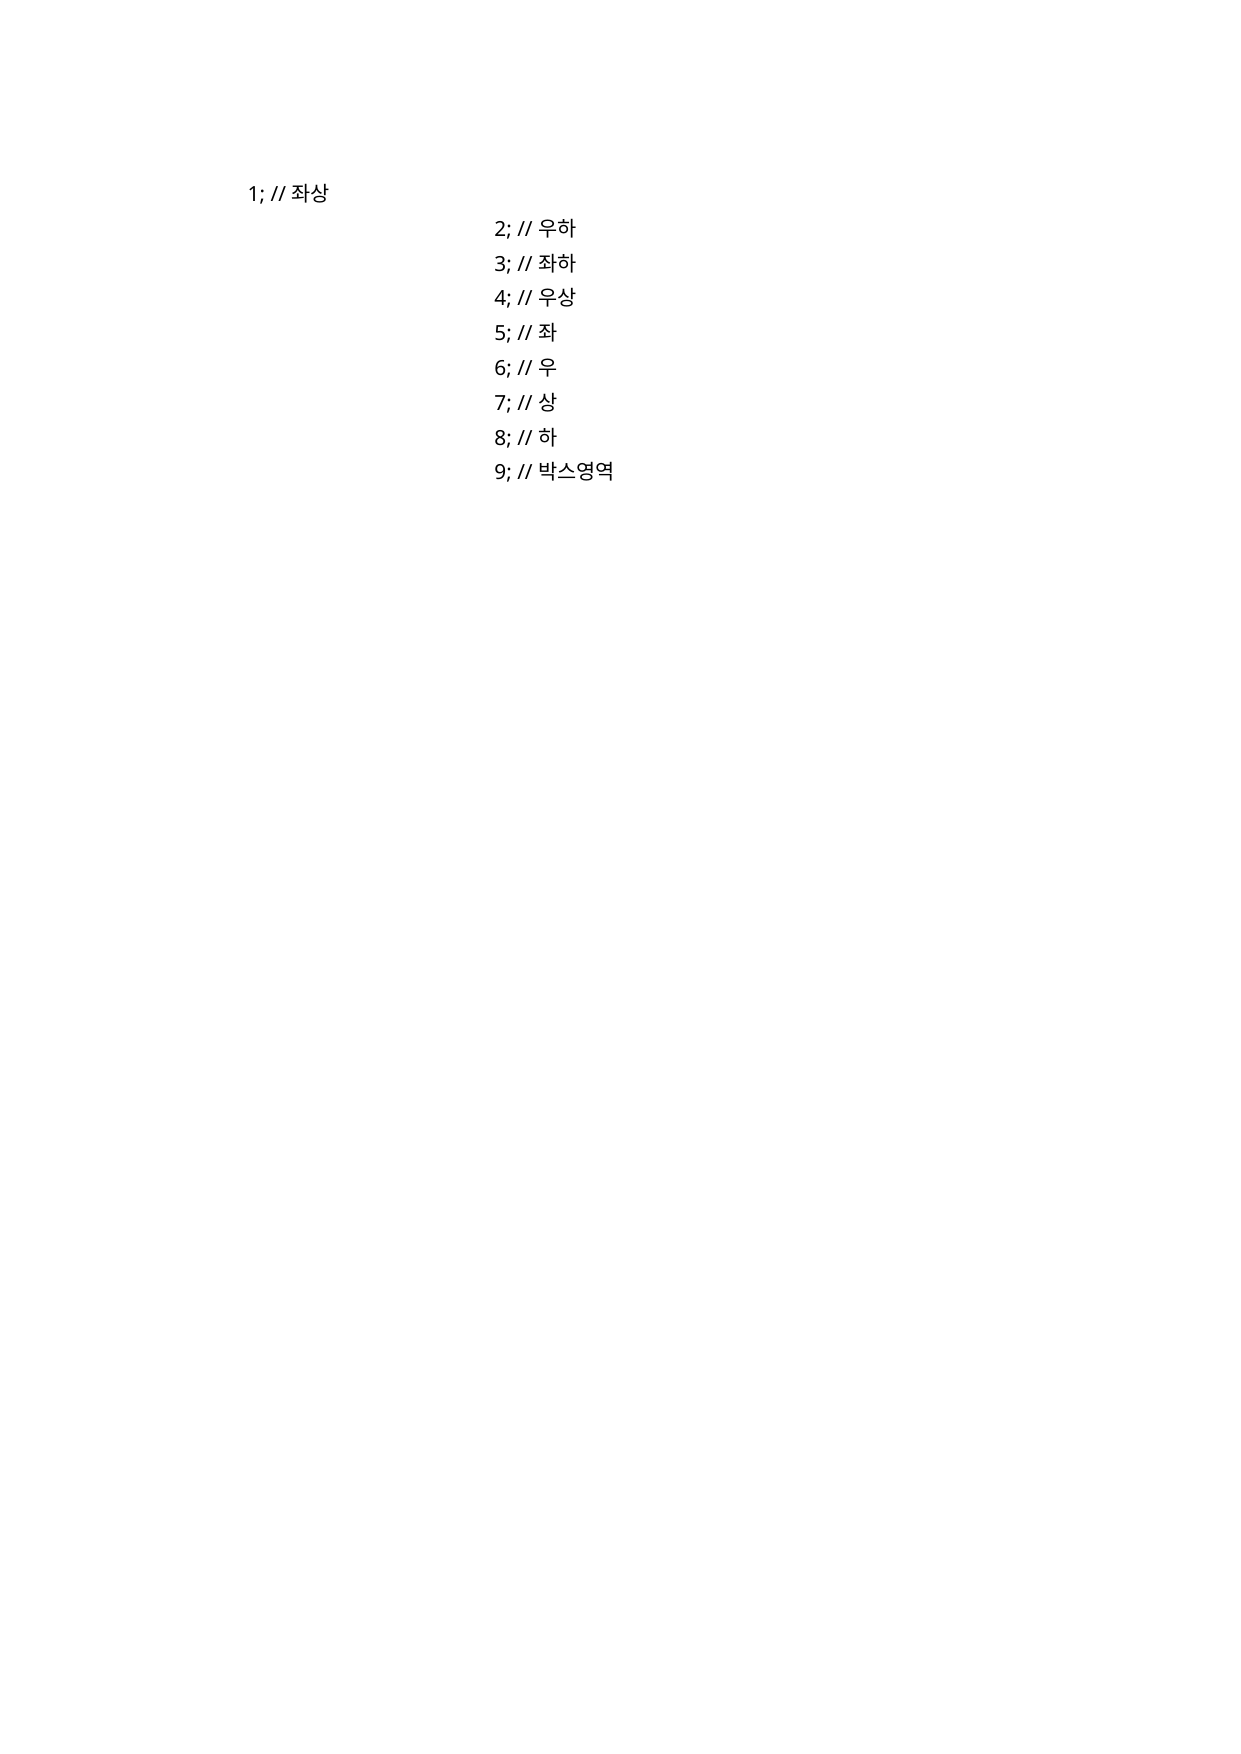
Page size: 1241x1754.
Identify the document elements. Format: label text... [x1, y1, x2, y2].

text 7; // 상 [150, 386, 1090, 416]
text 5; // 좌 [150, 316, 1090, 347]
text 9; // 박스영역 [150, 456, 1090, 486]
text 8; // 하 [150, 421, 1090, 451]
text 3; // 좌하 [150, 247, 1090, 277]
text 2; // 우하 [150, 212, 1090, 242]
text 4; // 우상 [150, 282, 1090, 312]
text 6; // 우 [150, 351, 1090, 381]
text 1; // 좌상 [150, 177, 1090, 207]
